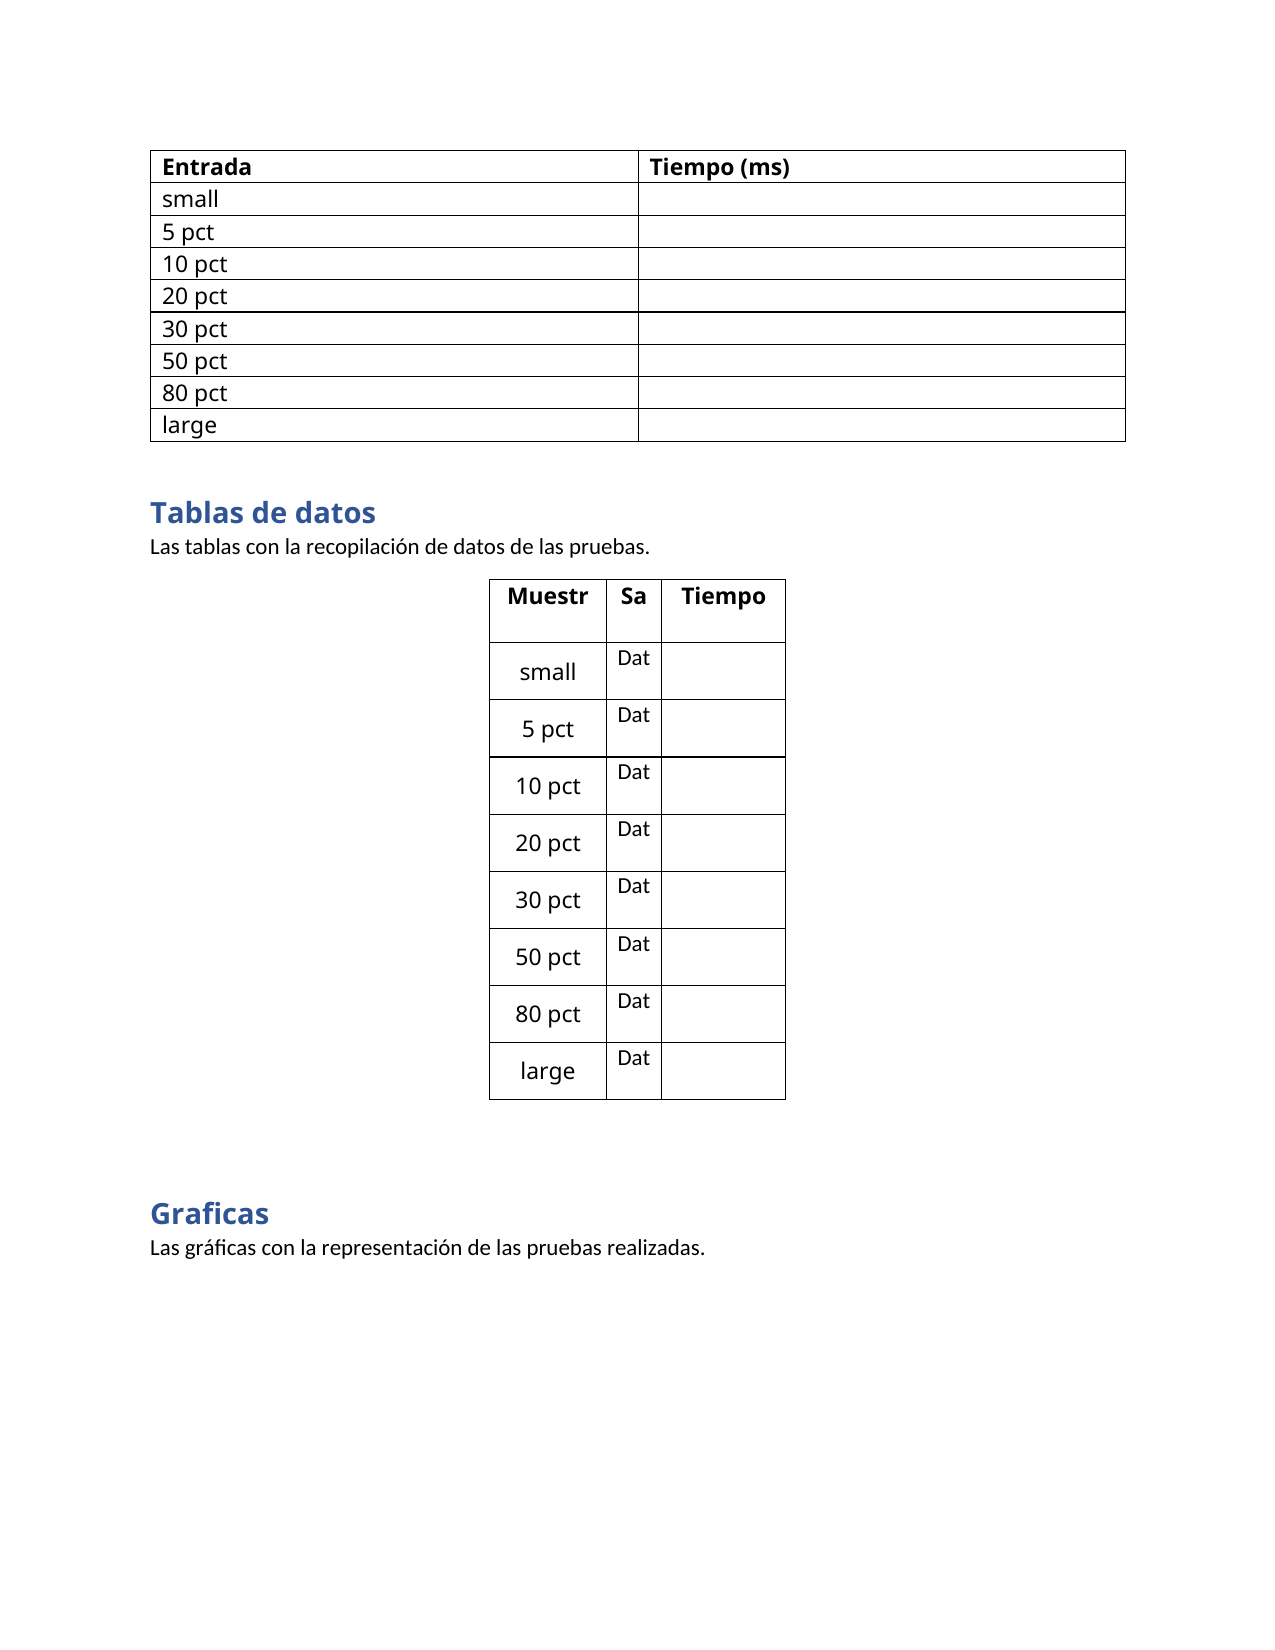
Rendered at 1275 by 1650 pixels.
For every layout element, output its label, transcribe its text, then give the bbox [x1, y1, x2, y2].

table_cell 10 pct [151, 248, 638, 279]
table_header Entrada [151, 151, 638, 182]
table_header Muestra [490, 580, 606, 642]
table_cell [662, 815, 785, 871]
table_cell small [151, 183, 638, 214]
table_cell [639, 183, 1125, 214]
table_cell [639, 216, 1125, 247]
table_cell 10 pct [490, 758, 606, 813]
table_cell [662, 700, 785, 756]
text Las tablas con la recopilación de datos de las pruebas. [150, 532, 1125, 560]
table_cell Dato2 [607, 700, 661, 756]
table_cell 5 pct [151, 216, 638, 247]
table_cell Dato1 [607, 643, 661, 699]
subtitle Tablas de datos [150, 492, 1125, 532]
table_cell [639, 280, 1125, 311]
table_header Tiempo (ms) [639, 151, 1125, 182]
table_header Tiempo (ms) [662, 580, 785, 642]
table_cell [662, 929, 785, 985]
table_cell [639, 377, 1125, 408]
table_cell Dato5 [607, 872, 661, 928]
table_cell Dato3 [607, 758, 661, 813]
table_cell 20 pct [151, 280, 638, 311]
subtitle Graficas [150, 1194, 1125, 1233]
table_cell [662, 1043, 785, 1099]
table_cell 30 pct [490, 872, 606, 928]
table_cell Dato4 [607, 815, 661, 871]
text Las gráficas con la representación de las pruebas realizadas. [150, 1233, 1125, 1261]
table_cell large [490, 1043, 606, 1099]
table_cell 80 pct [151, 377, 638, 408]
table_cell [639, 313, 1125, 344]
table_cell [662, 643, 785, 699]
table_cell [639, 409, 1125, 441]
table_cell 80 pct [490, 986, 606, 1042]
table_cell small [490, 643, 606, 699]
table_cell 50 pct [490, 929, 606, 985]
table_cell [662, 872, 785, 928]
table_cell [639, 345, 1125, 376]
table_cell [662, 986, 785, 1042]
table_cell 20 pct [490, 815, 606, 871]
table_cell [662, 758, 785, 813]
table_cell Dato7 [607, 986, 661, 1042]
table_cell [639, 248, 1125, 279]
table_cell large [151, 409, 638, 441]
table_cell 50 pct [151, 345, 638, 376]
table_cell 5 pct [490, 700, 606, 756]
table_cell Dato6 [607, 929, 661, 985]
table_cell Dato8 [607, 1043, 661, 1099]
table_header Salida [607, 580, 661, 642]
table_cell 30 pct [151, 313, 638, 344]
